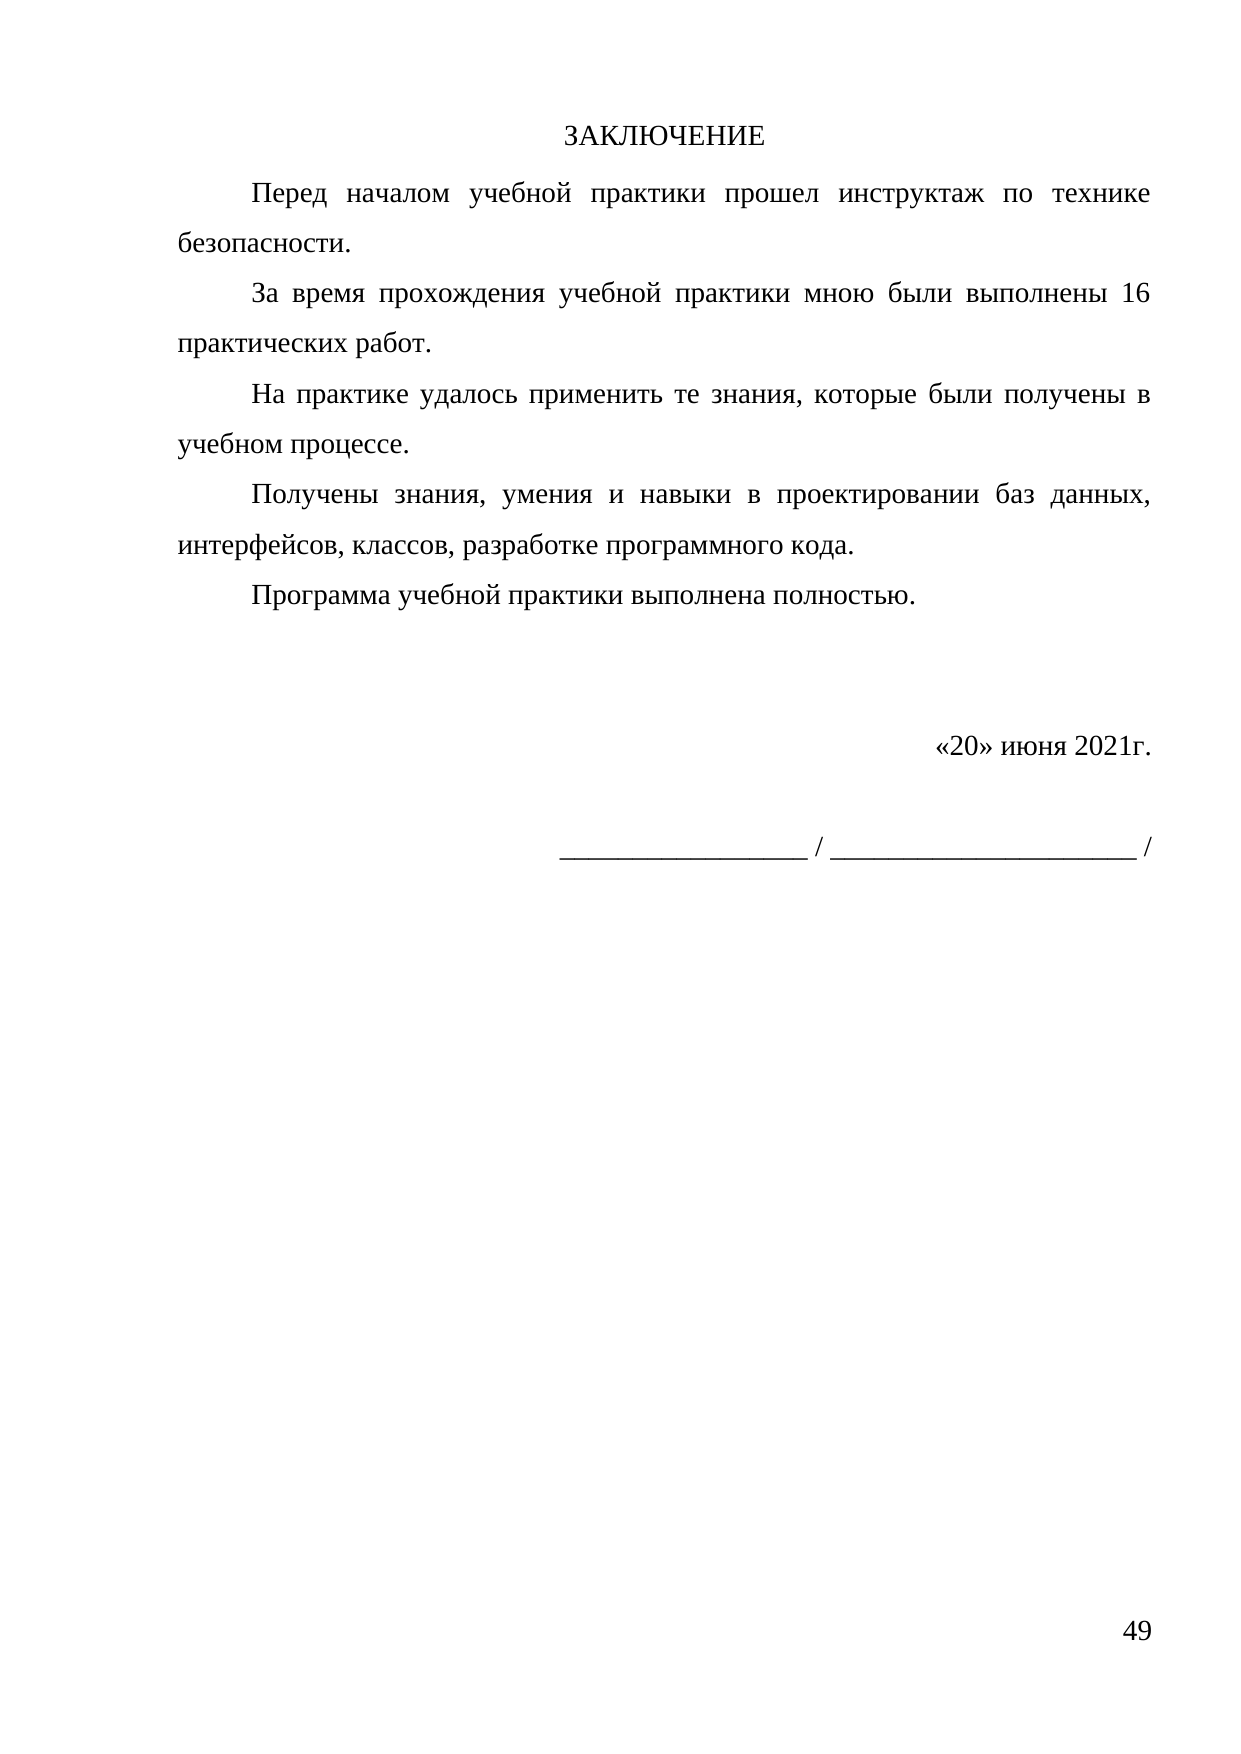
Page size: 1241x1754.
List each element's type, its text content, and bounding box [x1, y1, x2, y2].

text Программа учебной практики выполнена полностью. [177, 577, 1152, 611]
text «20» июня 2021г. [177, 728, 1152, 762]
text _________________ / _____________________ / [177, 829, 1152, 862]
text За время прохождения учебной практики мною были выполнены 16 практических работ. [177, 275, 1152, 359]
text Перед началом учебной практики прошел инструктаж по технике безопасности. [177, 175, 1152, 258]
text Получены знания, умения и навыки в проектировании баз данных, интерфейсов, классов, разработке программного кода. [177, 477, 1152, 560]
text На практике удалось применить те знания, которые были получены в учебном процессе. [177, 376, 1152, 460]
subtitle ЗАКЛЮЧЕНИЕ [177, 118, 1152, 152]
